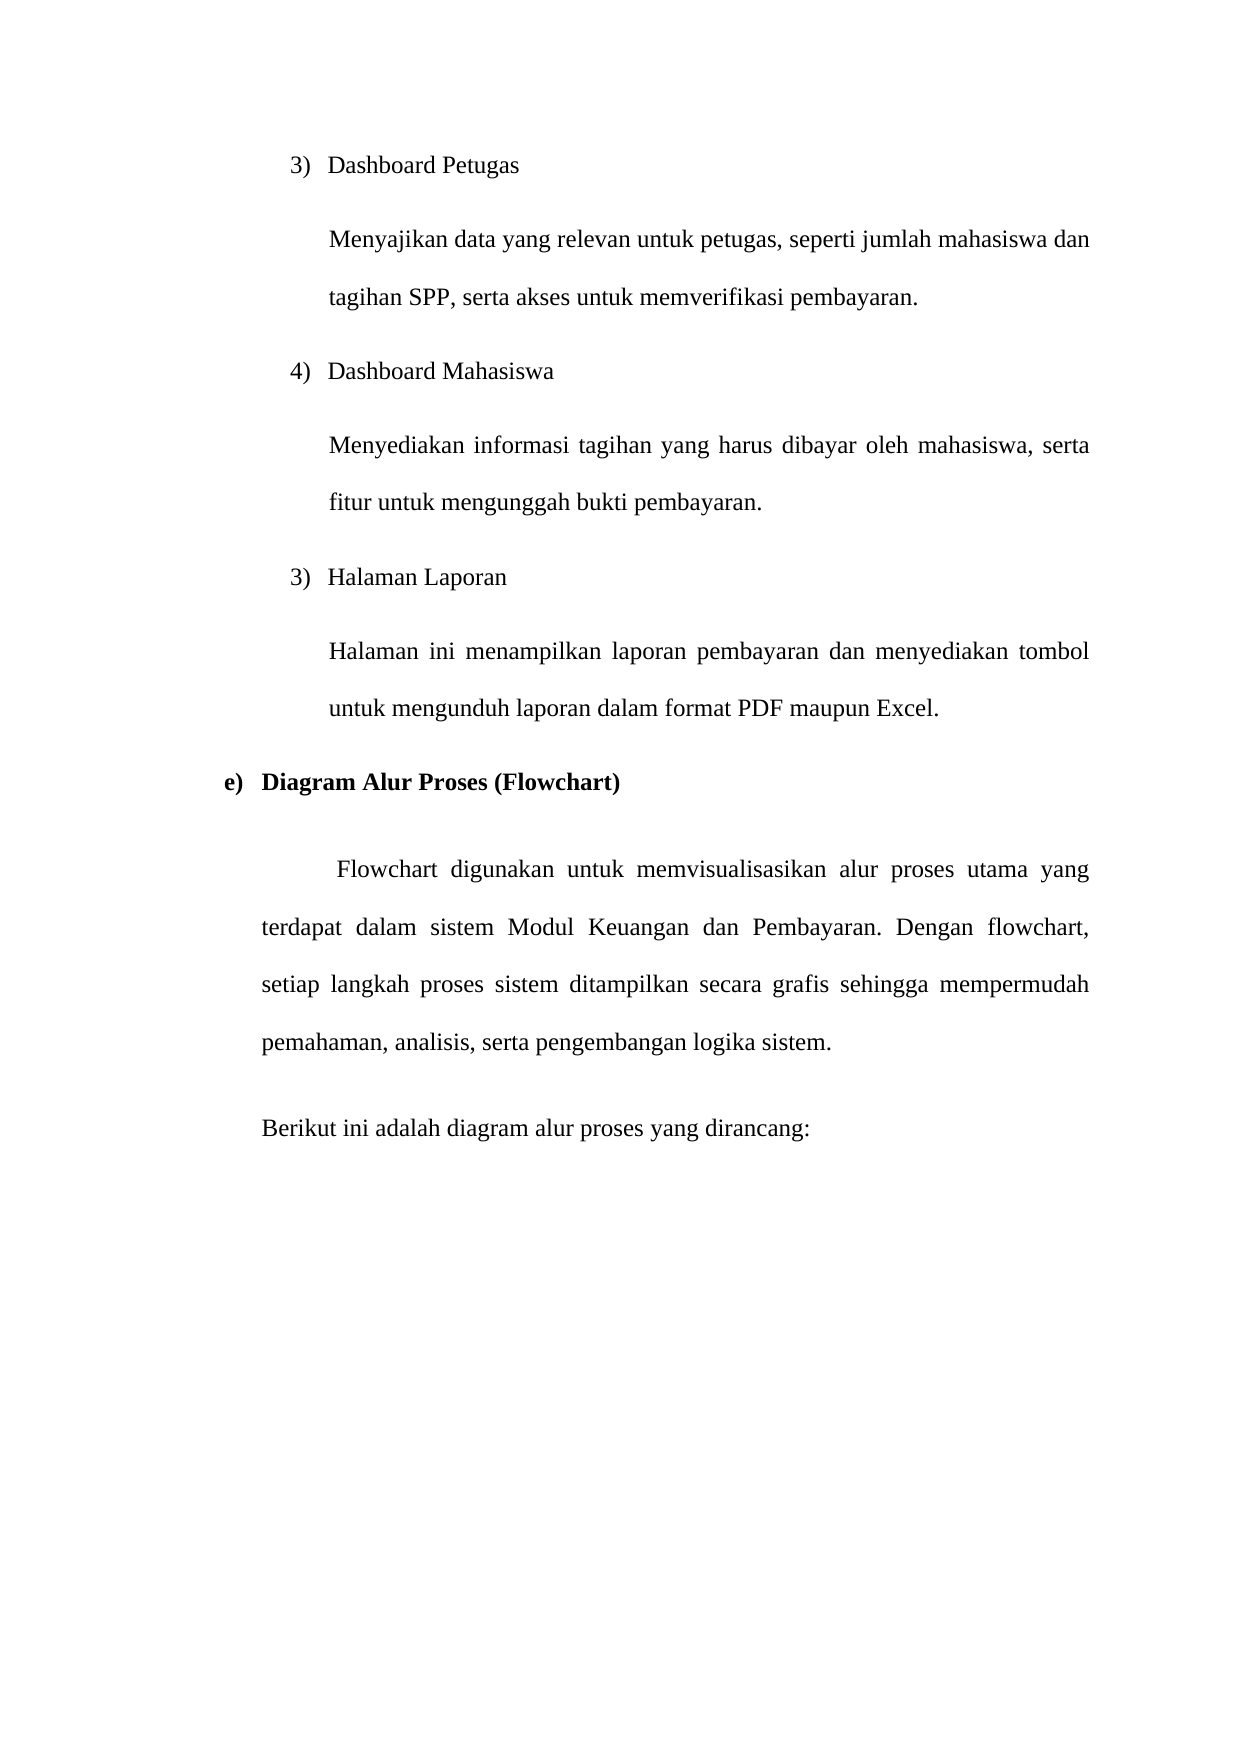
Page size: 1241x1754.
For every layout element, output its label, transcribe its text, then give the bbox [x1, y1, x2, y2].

text Berikut ini adalah diagram alur proses yang dirancang: [261, 1113, 1090, 1142]
list Dashboard Mahasiswa [290, 356, 1090, 384]
text Menyajikan data yang relevan untuk petugas, seperti jumlah mahasiswa dan tagihan SPP, serta akses untuk memverifikasi pembayaran. [328, 224, 1090, 310]
list Dashboard Petugas [290, 150, 1090, 179]
text Halaman ini menampilkan laporan pembayaran dan menyediakan tombol untuk mengunduh laporan dalam format PDF maupun Excel. [328, 636, 1090, 722]
list Halaman Laporan [290, 562, 1090, 590]
text Flowchart digunakan untuk memvisualisasikan alur proses utama yang terdapat dalam sistem Modul Keuangan dan Pembayaran. Dengan flowchart, setiap langkah proses sistem ditampilkan secara grafis sehingga mempermudah pemahaman, analisis, serta pengembangan logika sistem. [261, 854, 1090, 1055]
text Menyediakan informasi tagihan yang harus dibayar oleh mahasiswa, serta fitur untuk mengunggah bukti pembayaran. [328, 430, 1090, 516]
list Diagram Alur Proses (Flowchart) [224, 767, 1090, 796]
